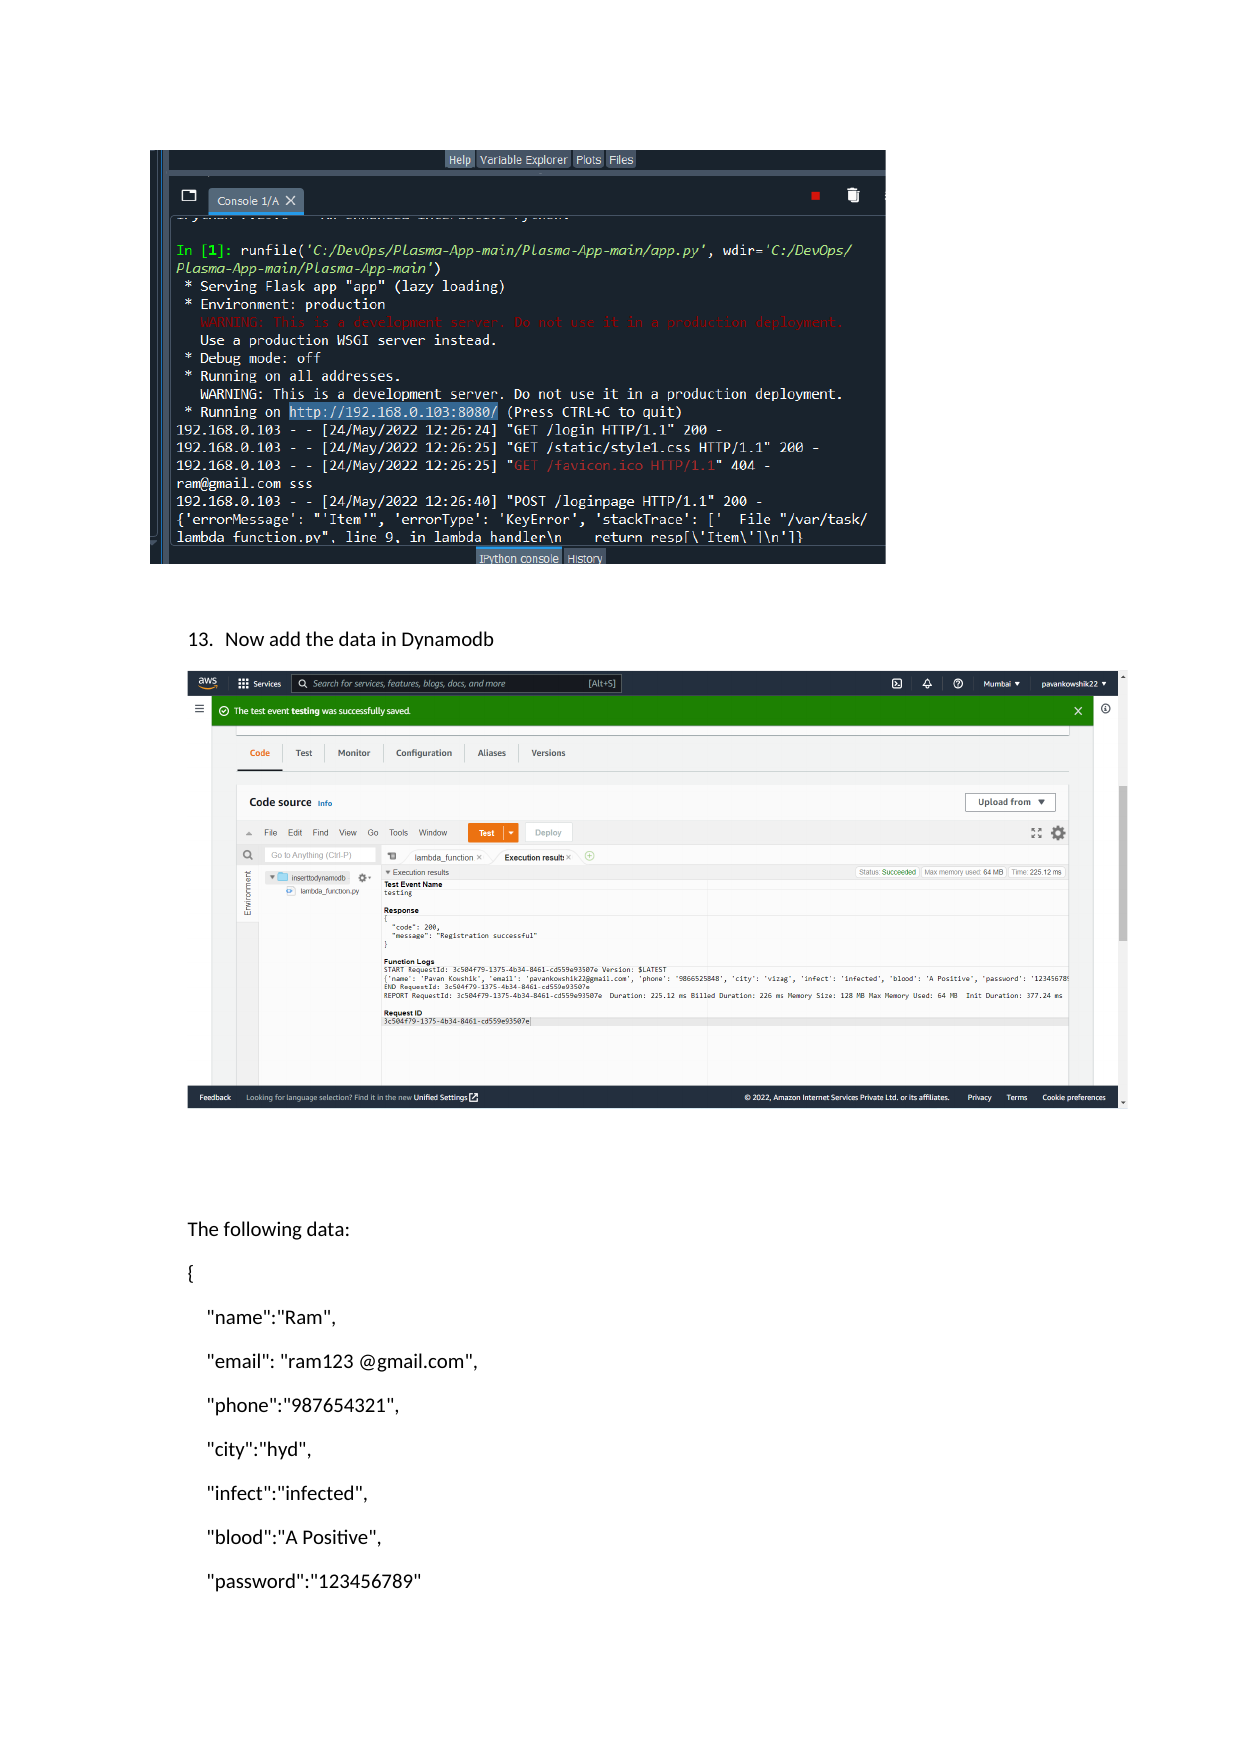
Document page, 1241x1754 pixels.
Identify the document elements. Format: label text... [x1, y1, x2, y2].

text "password":"123456789" [187, 1568, 1090, 1594]
text "name":"Ram", [187, 1304, 1090, 1329]
picture [150, 150, 886, 564]
text The following data: [187, 1216, 1090, 1241]
picture [187, 670, 1128, 1109]
text "email": "ram123 @gmail.com", [187, 1348, 1090, 1374]
text "phone":"987654321", [187, 1392, 1090, 1418]
text "city":"hyd", [187, 1436, 1090, 1462]
list Now add the data in Dynamodb [187, 626, 1090, 652]
text "infect":"infected", [187, 1480, 1090, 1506]
text { [187, 1260, 1090, 1286]
text "blood":"A Positive", [187, 1524, 1090, 1550]
